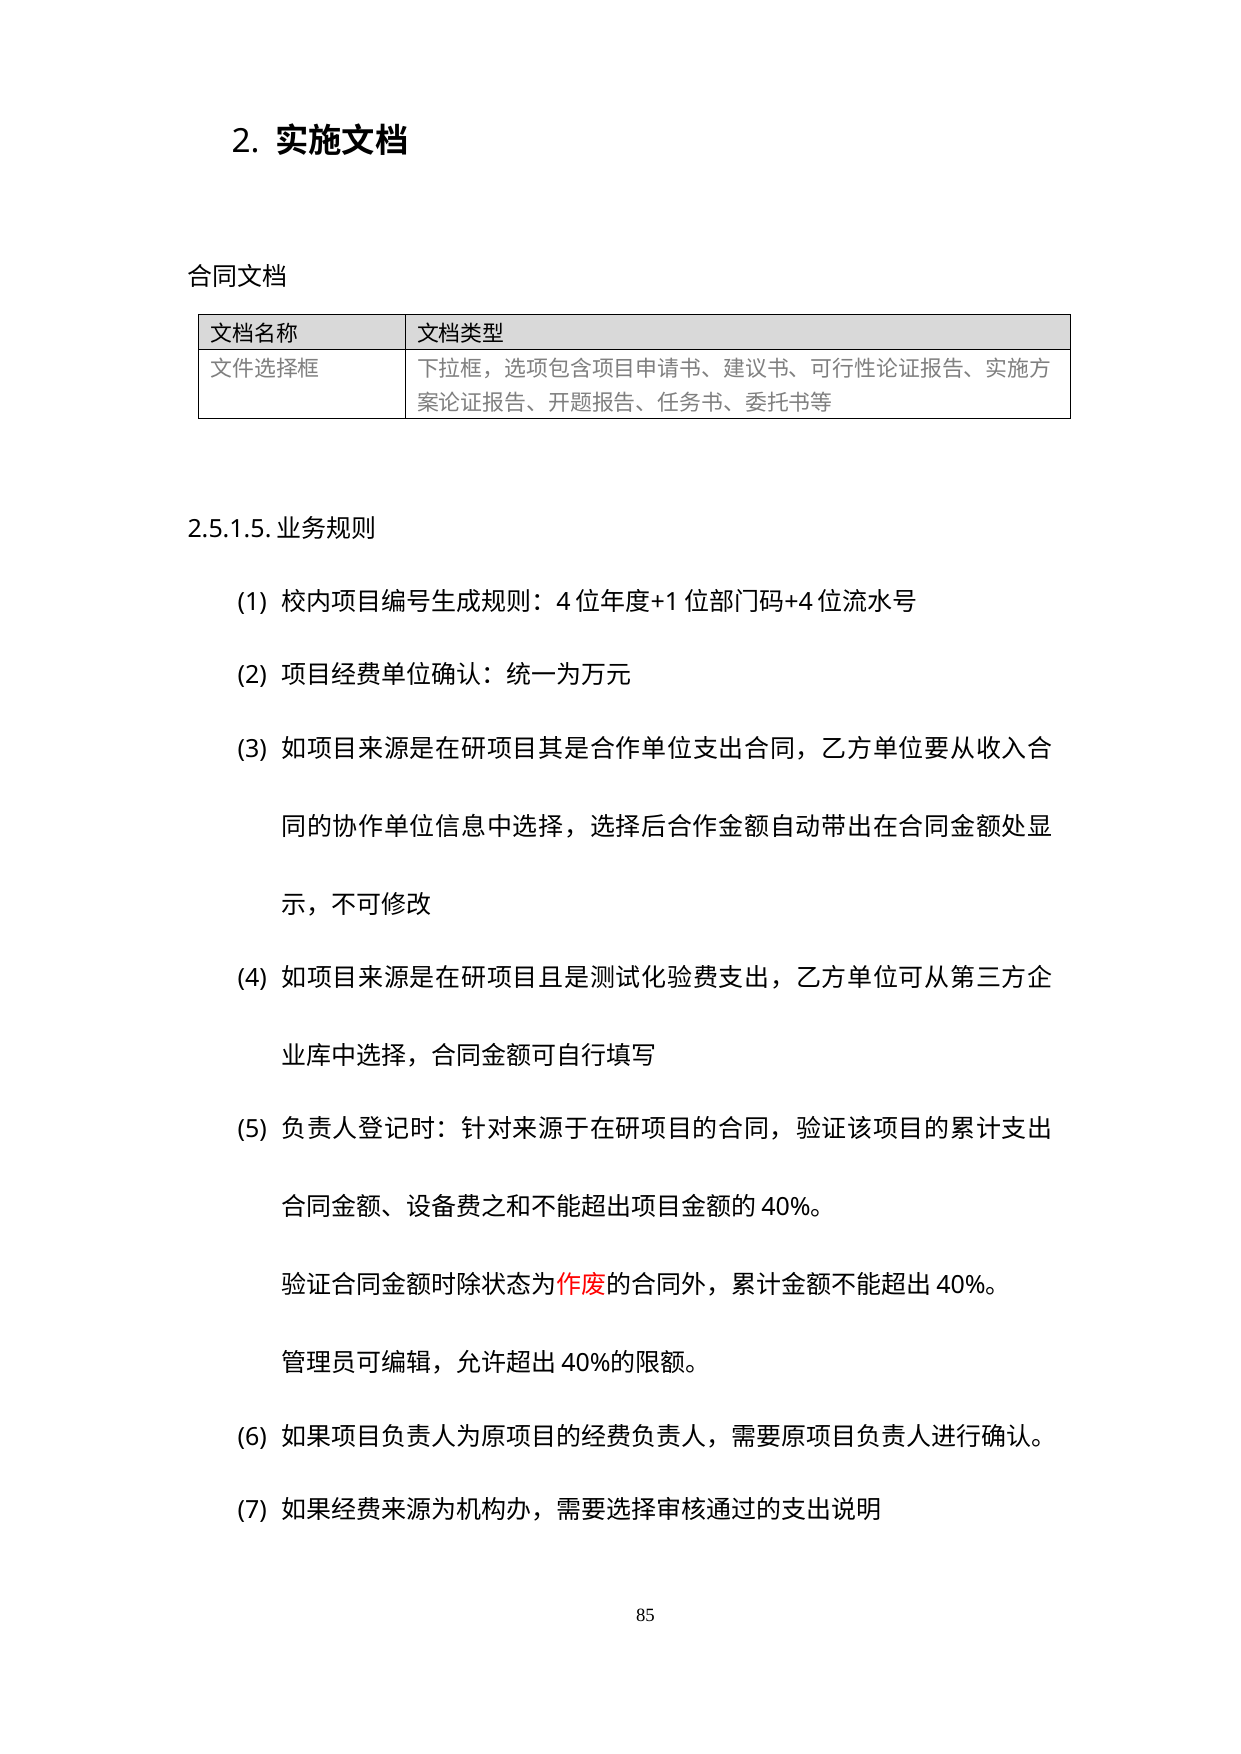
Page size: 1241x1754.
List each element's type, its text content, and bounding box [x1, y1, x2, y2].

list 校内项目编号生成规则：4位年度+1位部门码+4位流水号 [237, 566, 1053, 633]
list 负责人登记时：针对来源于在研项目的合同，验证该项目的累计支出合同金额、设备费之和不能超出项目金额的40%。 验证合同金额时除状态为作废的合同外，累计金额不能超出40%。 管理员可编辑，允许超出40%的限额。 [237, 1093, 1053, 1395]
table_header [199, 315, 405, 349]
list 如果经费来源为机构办，需要选择审核通过的支出说明 [237, 1474, 1053, 1542]
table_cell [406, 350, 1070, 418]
list 业务规则 [187, 492, 1053, 560]
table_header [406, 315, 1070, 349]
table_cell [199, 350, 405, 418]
text 合同文档 [187, 241, 1053, 309]
list 如项目来源是在研项目其是合作单位支出合同，乙方单位要从收入合同的协作单位信息中选择，选择后合作金额自动带出在合同金额处显示，不可修改 [237, 712, 1053, 936]
list 项目经费单位确认：统一为万元 [237, 639, 1053, 707]
list 如果项目负责人为原项目的经费负责人，需要原项目负责人进行确认。 [237, 1400, 1053, 1468]
list 如项目来源是在研项目且是测试化验费支出，乙方单位可从第三方企业库中选择，合同金额可自行填写 [237, 942, 1053, 1087]
